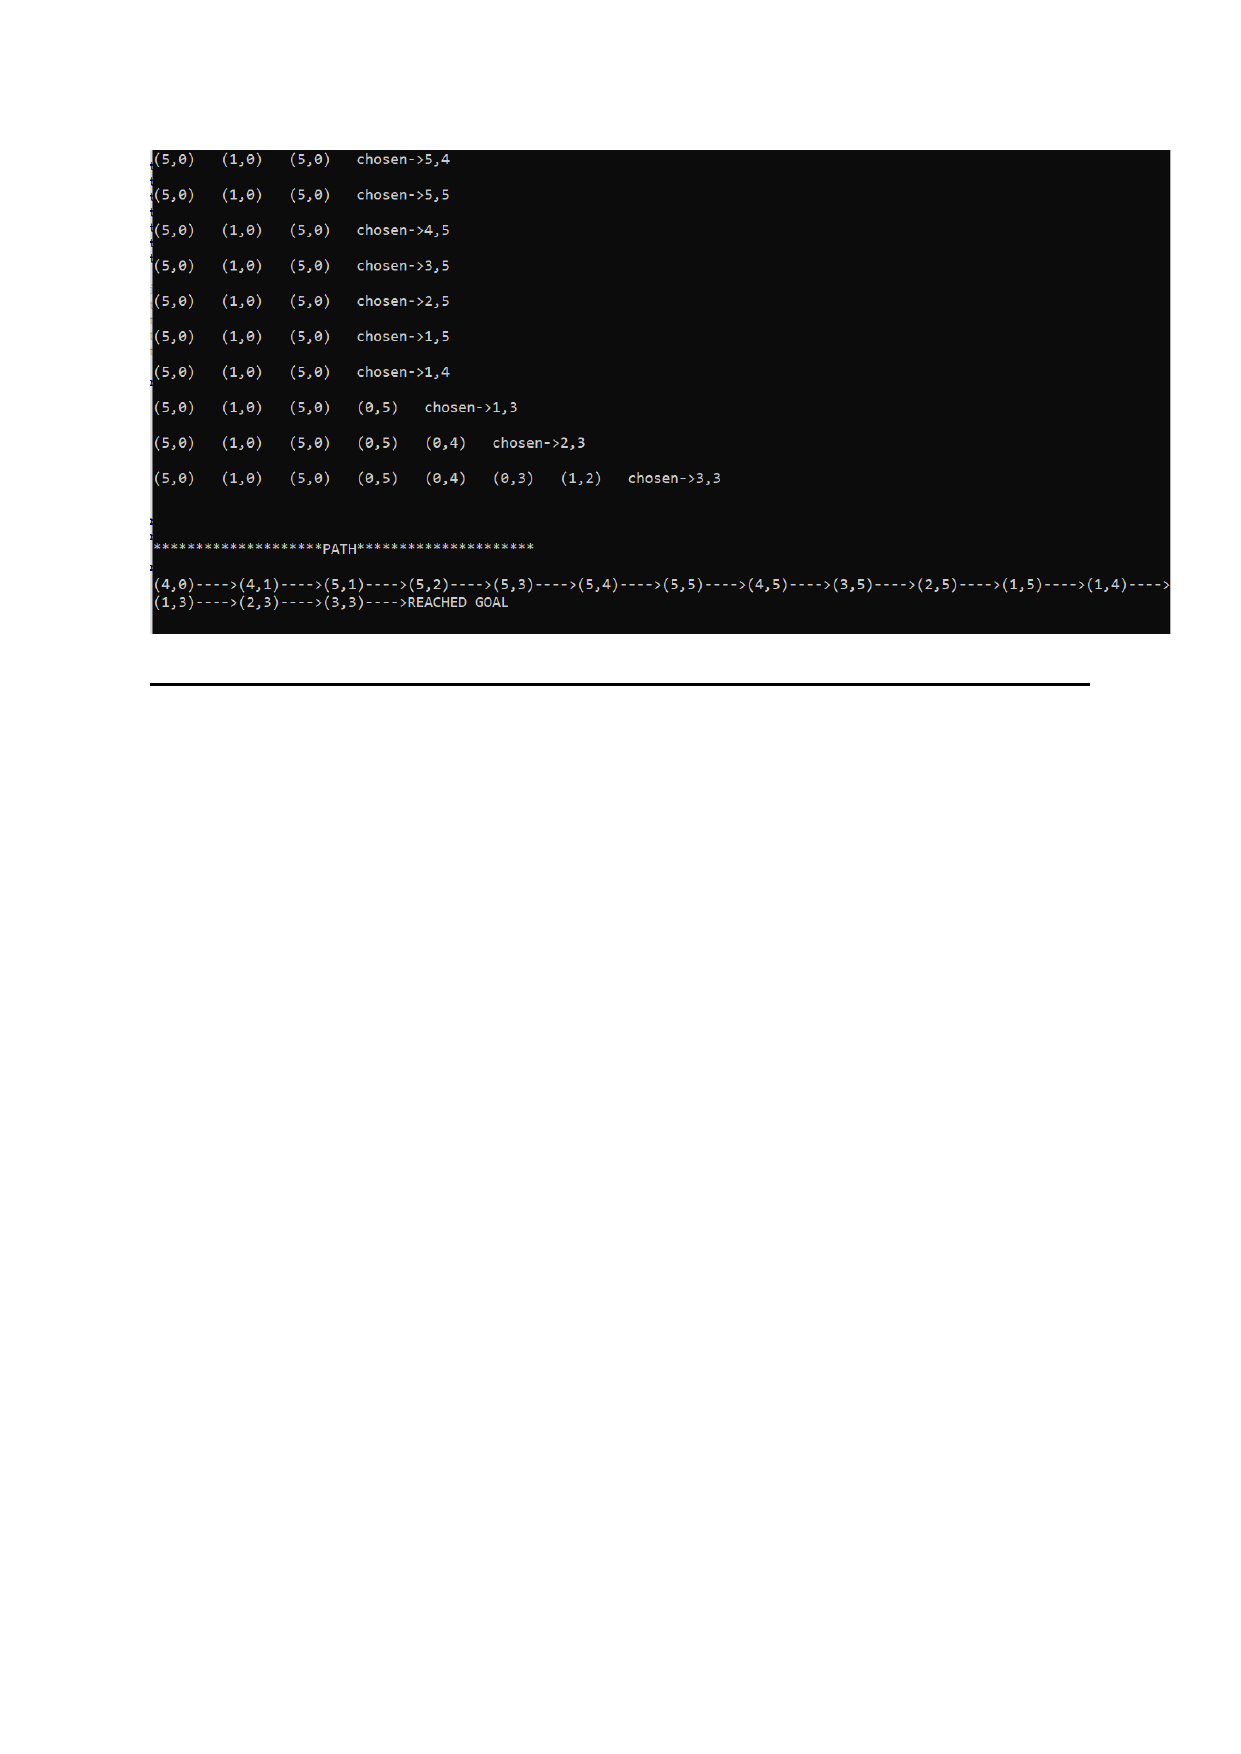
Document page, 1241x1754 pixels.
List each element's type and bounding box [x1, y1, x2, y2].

picture [150, 150, 1171, 634]
